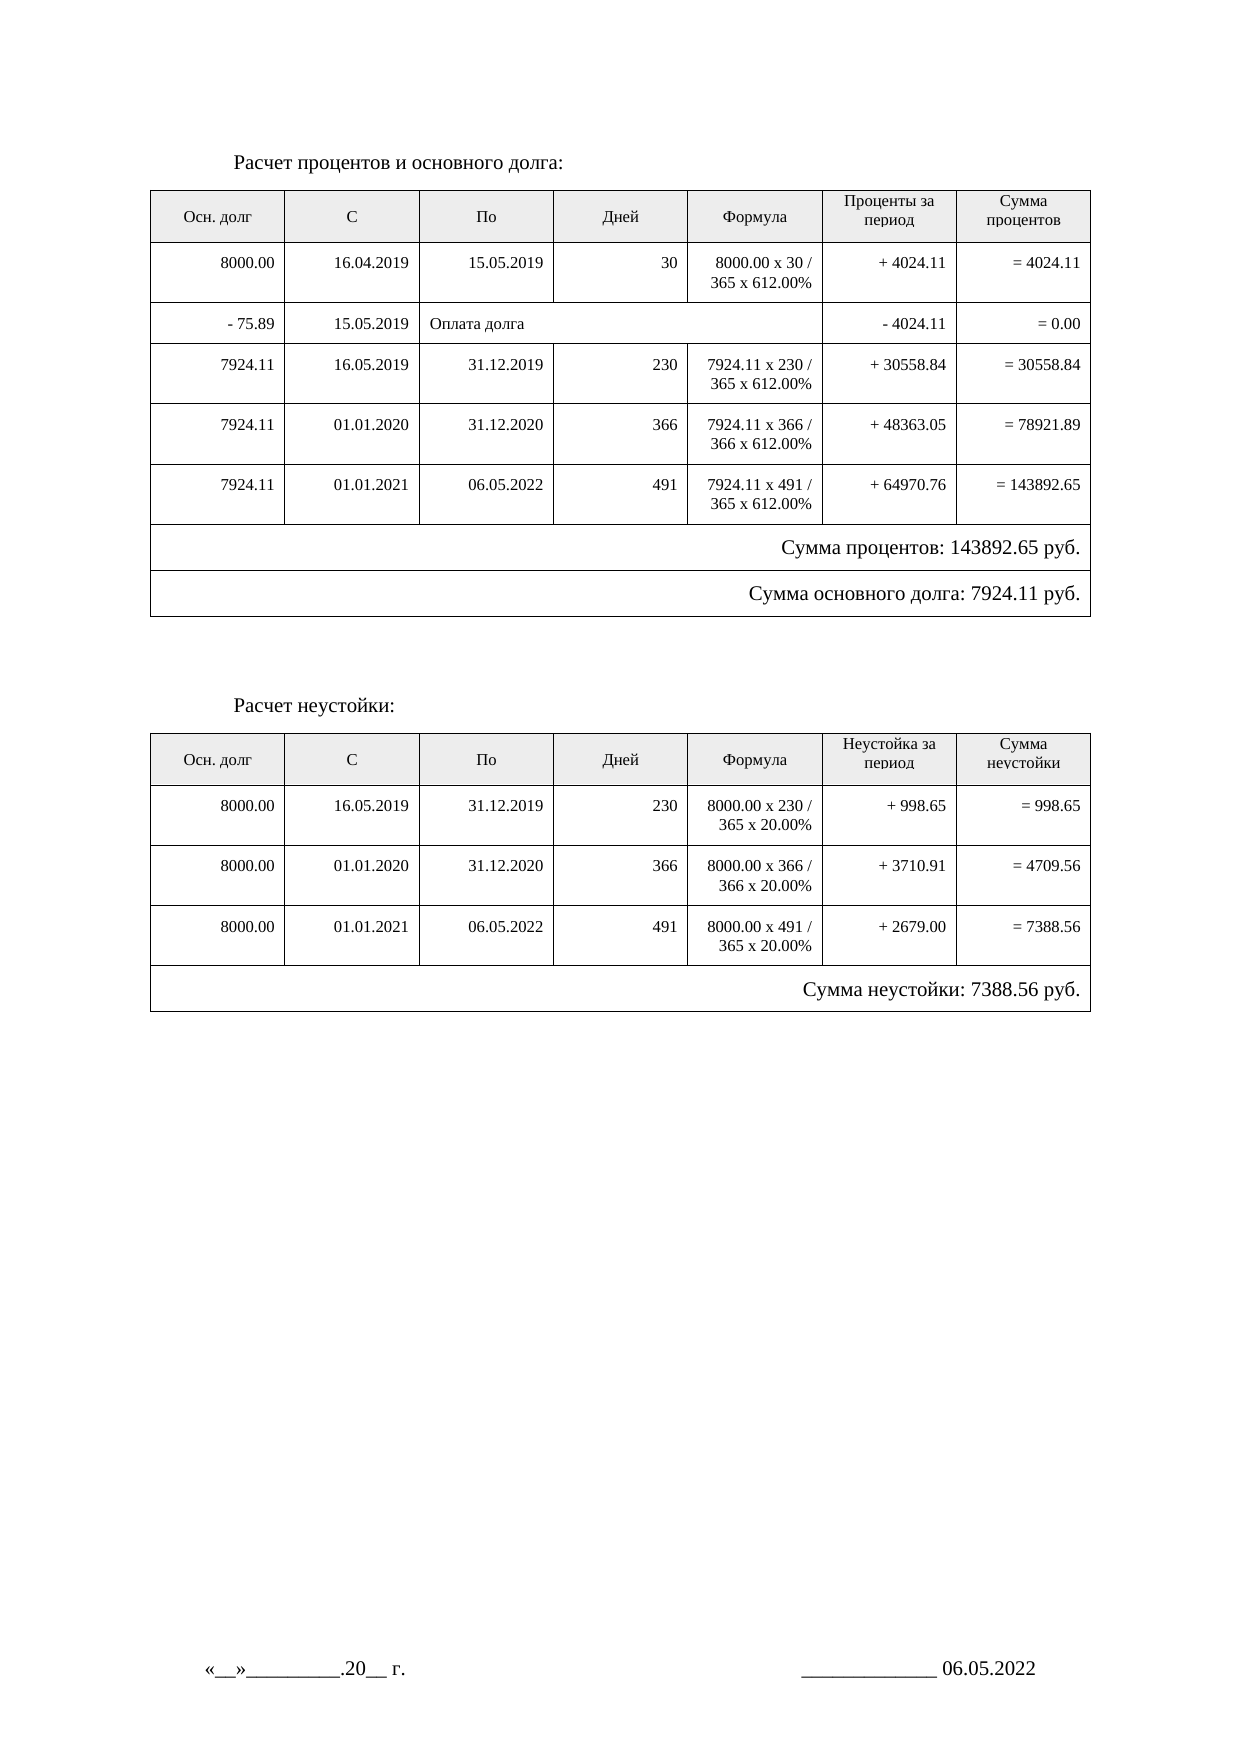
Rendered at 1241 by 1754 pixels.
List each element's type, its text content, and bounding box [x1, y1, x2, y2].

table_cell = 4709.56 [957, 846, 1090, 905]
table_cell 8000.00 x 491 / 365 x 20.00% [688, 906, 822, 965]
table_cell = 78921.89 [957, 404, 1090, 463]
table_header Осн. долг [151, 191, 284, 242]
table_cell = 30558.84 [957, 344, 1090, 403]
table_header По [420, 734, 553, 784]
table_cell 8000.00 x 366 / 366 x 20.00% [688, 846, 822, 905]
table_cell 366 [554, 846, 687, 905]
table_header Осн. долг [151, 734, 284, 784]
table_cell + 30558.84 [823, 344, 956, 403]
table_cell 15.05.2019 [420, 243, 553, 302]
table_cell + 4024.11 [823, 243, 956, 302]
table_cell + 998.65 [823, 786, 956, 845]
table_cell 7924.11 [151, 404, 284, 463]
table_cell 16.05.2019 [285, 786, 419, 845]
table_cell 7924.11 x 366 / 366 x 612.00% [688, 404, 822, 463]
table_cell Сумма процентов: 143892.65 руб. [151, 525, 1090, 569]
table_cell = 7388.56 [957, 906, 1090, 965]
table_cell - 4024.11 [823, 303, 956, 343]
table_cell 230 [554, 344, 687, 403]
table_cell 8000.00 [151, 906, 284, 965]
table_cell 16.05.2019 [285, 344, 419, 403]
table_cell 491 [554, 465, 687, 524]
table_cell + 2679.00 [823, 906, 956, 965]
table_header Сумма процентов [957, 191, 1090, 242]
table_cell 8000.00 x 30 / 365 x 612.00% [688, 243, 822, 302]
table_cell 16.04.2019 [285, 243, 419, 302]
table_cell Оплата долга [420, 303, 822, 343]
table_cell = 998.65 [957, 786, 1090, 845]
table_cell 30 [554, 243, 687, 302]
table_cell 491 [554, 906, 687, 965]
table_cell 01.01.2021 [285, 465, 419, 524]
table_header Формула [688, 191, 822, 242]
table_cell Сумма неустойки: 7388.56 руб. [151, 966, 1090, 1011]
table_cell 8000.00 [151, 846, 284, 905]
table_cell = 0.00 [957, 303, 1090, 343]
table_cell Сумма основного долга: 7924.11 руб. [151, 571, 1090, 616]
table_cell 01.01.2020 [285, 846, 419, 905]
table_cell 31.12.2019 [420, 344, 553, 403]
table_cell 230 [554, 786, 687, 845]
table_cell = 4024.11 [957, 243, 1090, 302]
table_cell 8000.00 [151, 243, 284, 302]
table_cell 01.01.2020 [285, 404, 419, 463]
table_cell + 48363.05 [823, 404, 956, 463]
table_cell 31.12.2019 [420, 786, 553, 845]
table_cell 31.12.2020 [420, 846, 553, 905]
table_header Сумма неустойки [957, 734, 1090, 784]
table_header По [420, 191, 553, 242]
table_cell + 64970.76 [823, 465, 956, 524]
table_header Проценты за период [823, 191, 956, 242]
table_header C [285, 191, 419, 242]
table_cell 06.05.2022 [420, 465, 553, 524]
table_cell 366 [554, 404, 687, 463]
table_cell 31.12.2020 [420, 404, 553, 463]
table_cell 8000.00 [151, 786, 284, 845]
table_header Неустойка за период [823, 734, 956, 784]
table_cell 06.05.2022 [420, 906, 553, 965]
table_cell - 75.89 [151, 303, 284, 343]
table_cell 7924.11 x 230 / 365 x 612.00% [688, 344, 822, 403]
table_cell 7924.11 [151, 344, 284, 403]
table_cell 8000.00 x 230 / 365 x 20.00% [688, 786, 822, 845]
table_header Дней [554, 734, 687, 784]
table_cell 7924.11 [151, 465, 284, 524]
table_header Дней [554, 191, 687, 242]
text Расчет неустойки: [150, 693, 1090, 717]
table_header C [285, 734, 419, 784]
table_cell 01.01.2021 [285, 906, 419, 965]
table_cell 7924.11 x 491 / 365 x 612.00% [688, 465, 822, 524]
table_header Формула [688, 734, 822, 784]
text Расчет процентов и основного долга: [150, 150, 1090, 174]
table_cell = 143892.65 [957, 465, 1090, 524]
table_cell 15.05.2019 [285, 303, 419, 343]
table_cell + 3710.91 [823, 846, 956, 905]
